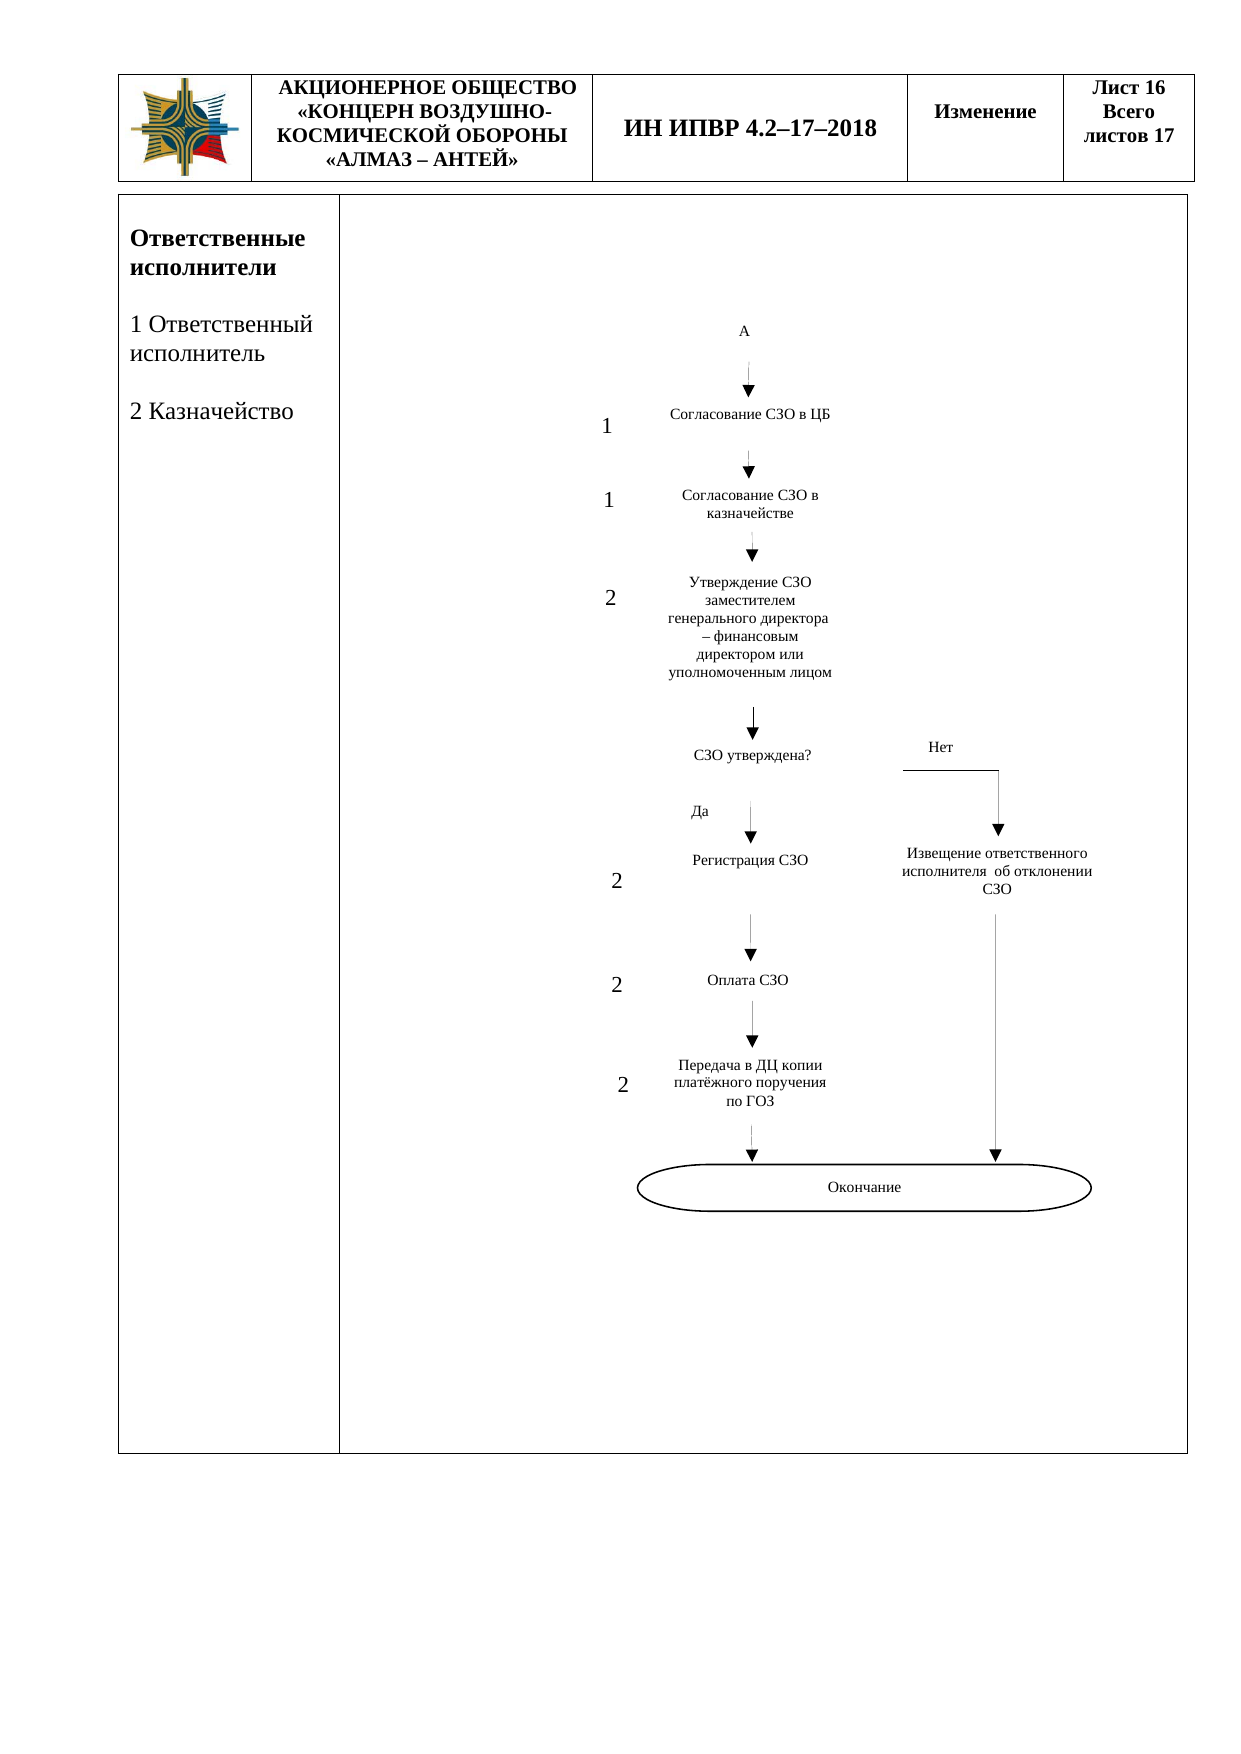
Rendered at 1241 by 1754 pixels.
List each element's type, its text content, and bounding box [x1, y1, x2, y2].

table_cell [389, 195, 1187, 1453]
table_cell Ответственные исполнители 1 Ответственный исполнитель 2 Казначейство [119, 195, 339, 1453]
table_cell [340, 195, 389, 1453]
picture [124, 75, 245, 181]
